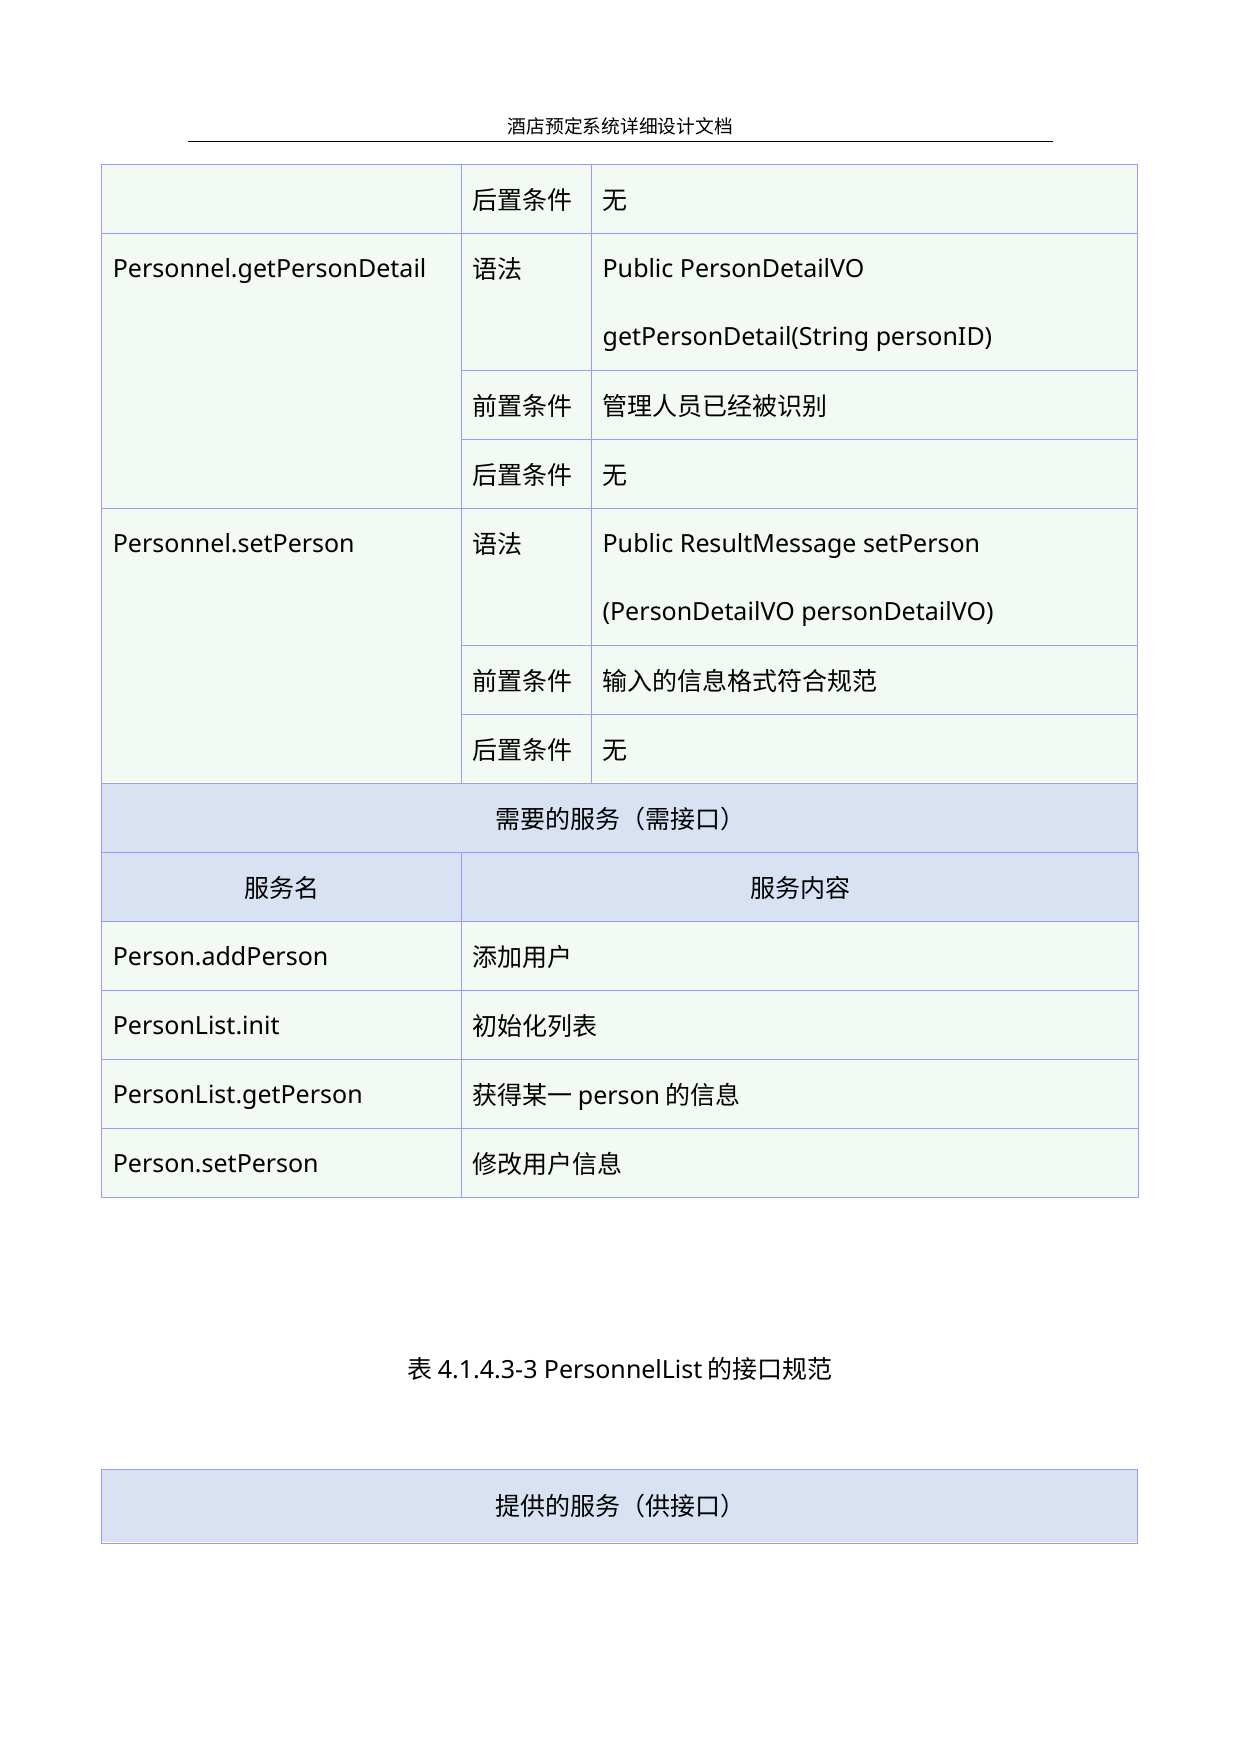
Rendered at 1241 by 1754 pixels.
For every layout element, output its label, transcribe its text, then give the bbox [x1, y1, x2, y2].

table_cell 无 [592, 440, 1137, 508]
table_cell Public ResultMessage setPerson (PersonDetailVO personDetailVO) [592, 509, 1137, 644]
table_cell 后置条件 [462, 715, 591, 782]
table_cell 无 [592, 715, 1137, 782]
table_cell 语法 [462, 509, 591, 644]
table_cell 服务名 [102, 853, 461, 921]
table_cell PersonList.getPerson [102, 1060, 461, 1128]
table_cell 输入的信息格式符合规范 [592, 646, 1137, 713]
table_cell 服务内容 [462, 853, 1138, 921]
table_cell 管理人员已经被识别 [592, 371, 1137, 439]
table_cell 需要的服务（需接口） [102, 784, 1137, 852]
table_header 提供的服务（供接口） [102, 1470, 1137, 1542]
table_cell Person.addPerson [102, 922, 461, 990]
text 表4.1.4.3-3 PersonnelList的接口规范 [187, 1333, 1053, 1401]
table_cell Person.setPerson [102, 1129, 461, 1197]
table_cell 后置条件 [462, 165, 591, 233]
table_cell 前置条件 [462, 646, 591, 713]
table_cell 无 [592, 165, 1137, 233]
table_cell Public PersonDetailVO getPersonDetail(String personID) [592, 234, 1137, 370]
table_cell Personnel.getPersonDetail [102, 234, 461, 508]
table_cell 前置条件 [462, 371, 591, 439]
table_cell PersonList.init [102, 991, 461, 1059]
table_cell 修改用户信息 [462, 1129, 1138, 1197]
table_cell 语法 [462, 234, 591, 370]
table_cell 后置条件 [462, 440, 591, 508]
table_cell Personnel.setPerson [102, 509, 461, 782]
table_cell 添加用户 [462, 922, 1138, 990]
table_cell 初始化列表 [462, 991, 1138, 1059]
table_cell 获得某一person的信息 [462, 1060, 1138, 1128]
